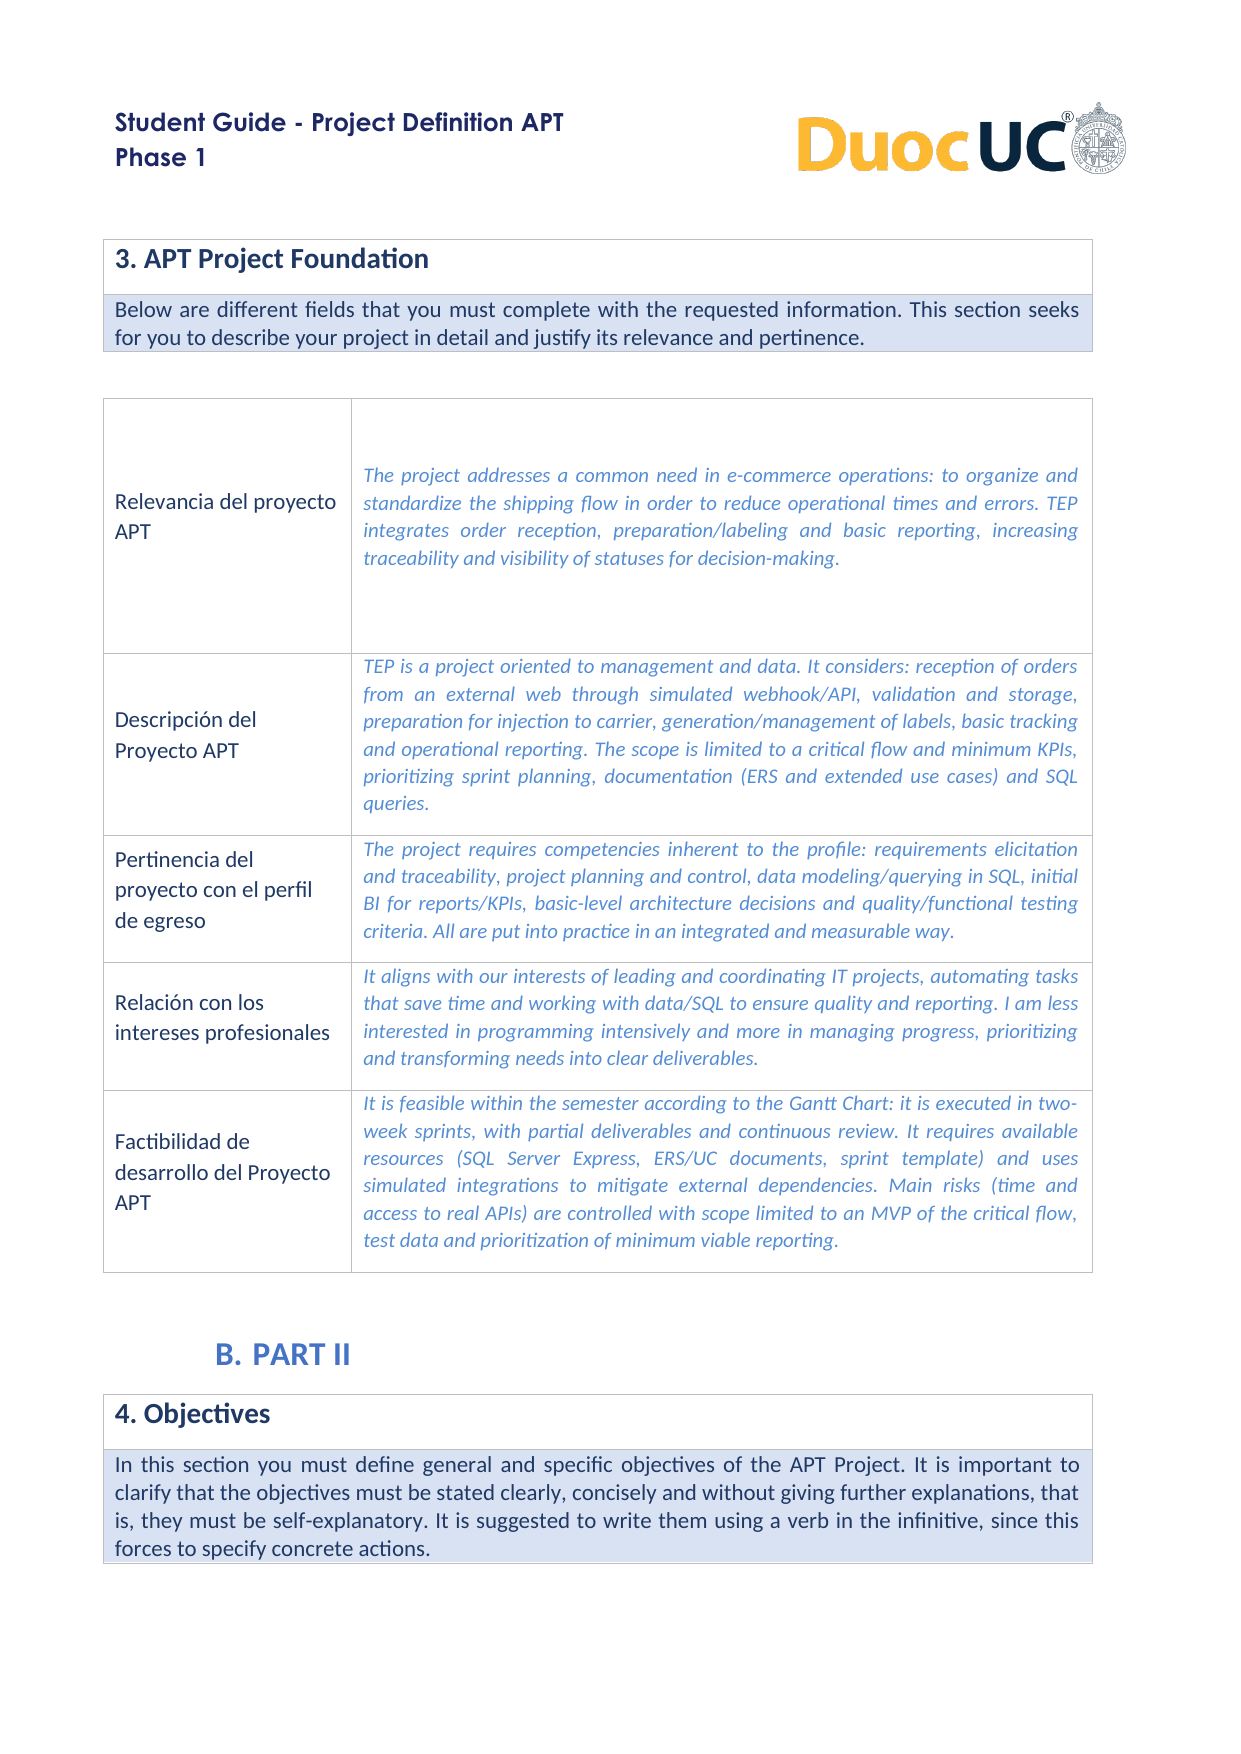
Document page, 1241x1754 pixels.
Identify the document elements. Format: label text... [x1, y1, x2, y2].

table_cell Factibilidad de desarrollo del Proyecto APT [104, 1091, 351, 1272]
list PART II [215, 1333, 1063, 1374]
table_cell In this section you must define general and specific objectives of the APT Project. It is important to clarify that the objectives must be stated clearly, concisely and without giving further explanations, that is, they must be self-explanatory. It is suggested to write them using a verb in the infinitive, since this forces to specify concrete actions. [104, 1450, 1092, 1562]
table_cell Relación con los intereses profesionales [104, 963, 351, 1089]
table_cell Descripción del Proyecto APT [104, 654, 351, 835]
table_header The project addresses a common need in e-commerce operations: to organize and standardize the shipping flow in order to reduce operational times and errors. TEP integrates order reception, preparation/labeling and basic reporting, increasing traceability and visibility of statuses for decision-making. [352, 399, 1092, 652]
table_cell TEP is a project oriented to management and data. It considers: reception of orders from an external web through simulated webhook/API, validation and storage, preparation for injection to carrier, generation/management of labels, basic tracking and operational reporting. The scope is limited to a critical flow and minimum KPIs, prioritizing sprint planning, documentation (ERS and extended use cases) and SQL queries. [352, 654, 1092, 835]
table_header 3. APT Project Foundation [104, 240, 1092, 294]
table_header 4. Objectives [104, 1395, 1092, 1449]
table_cell It aligns with our interests of leading and coordinating IT projects, automating tasks that save time and working with data/SQL to ensure quality and reporting. I am less interested in programming intensively and more in managing progress, prioritizing and transforming needs into clear deliverables. [352, 963, 1092, 1089]
table_cell It is feasible within the semester according to the Gantt Chart: it is executed in two-week sprints, with partial deliverables and continuous review. It requires available resources (SQL Server Express, ERS/UC documents, sprint template) and uses simulated integrations to mitigate external dependencies. Main risks (time and access to real APIs) are controlled with scope limited to an MVP of the critical flow, test data and prioritization of minimum viable reporting. [352, 1091, 1092, 1272]
table_cell Below are different fields that you must complete with the requested information. This section seeks for you to describe your project in detail and justify its relevance and pertinence. [104, 295, 1092, 351]
table_cell The project requires competencies inherent to the profile: requirements elicitation and traceability, project planning and control, data modeling/querying in SQL, initial BI for reports/KPIs, basic-level architecture decisions and quality/functional testing criteria. All are put into practice in an integrated and measurable way. [352, 836, 1092, 962]
table_cell Pertinencia del proyecto con el perfil de egreso [104, 836, 351, 962]
picture [798, 102, 1126, 174]
table_header Relevancia del proyecto APT [104, 399, 351, 652]
